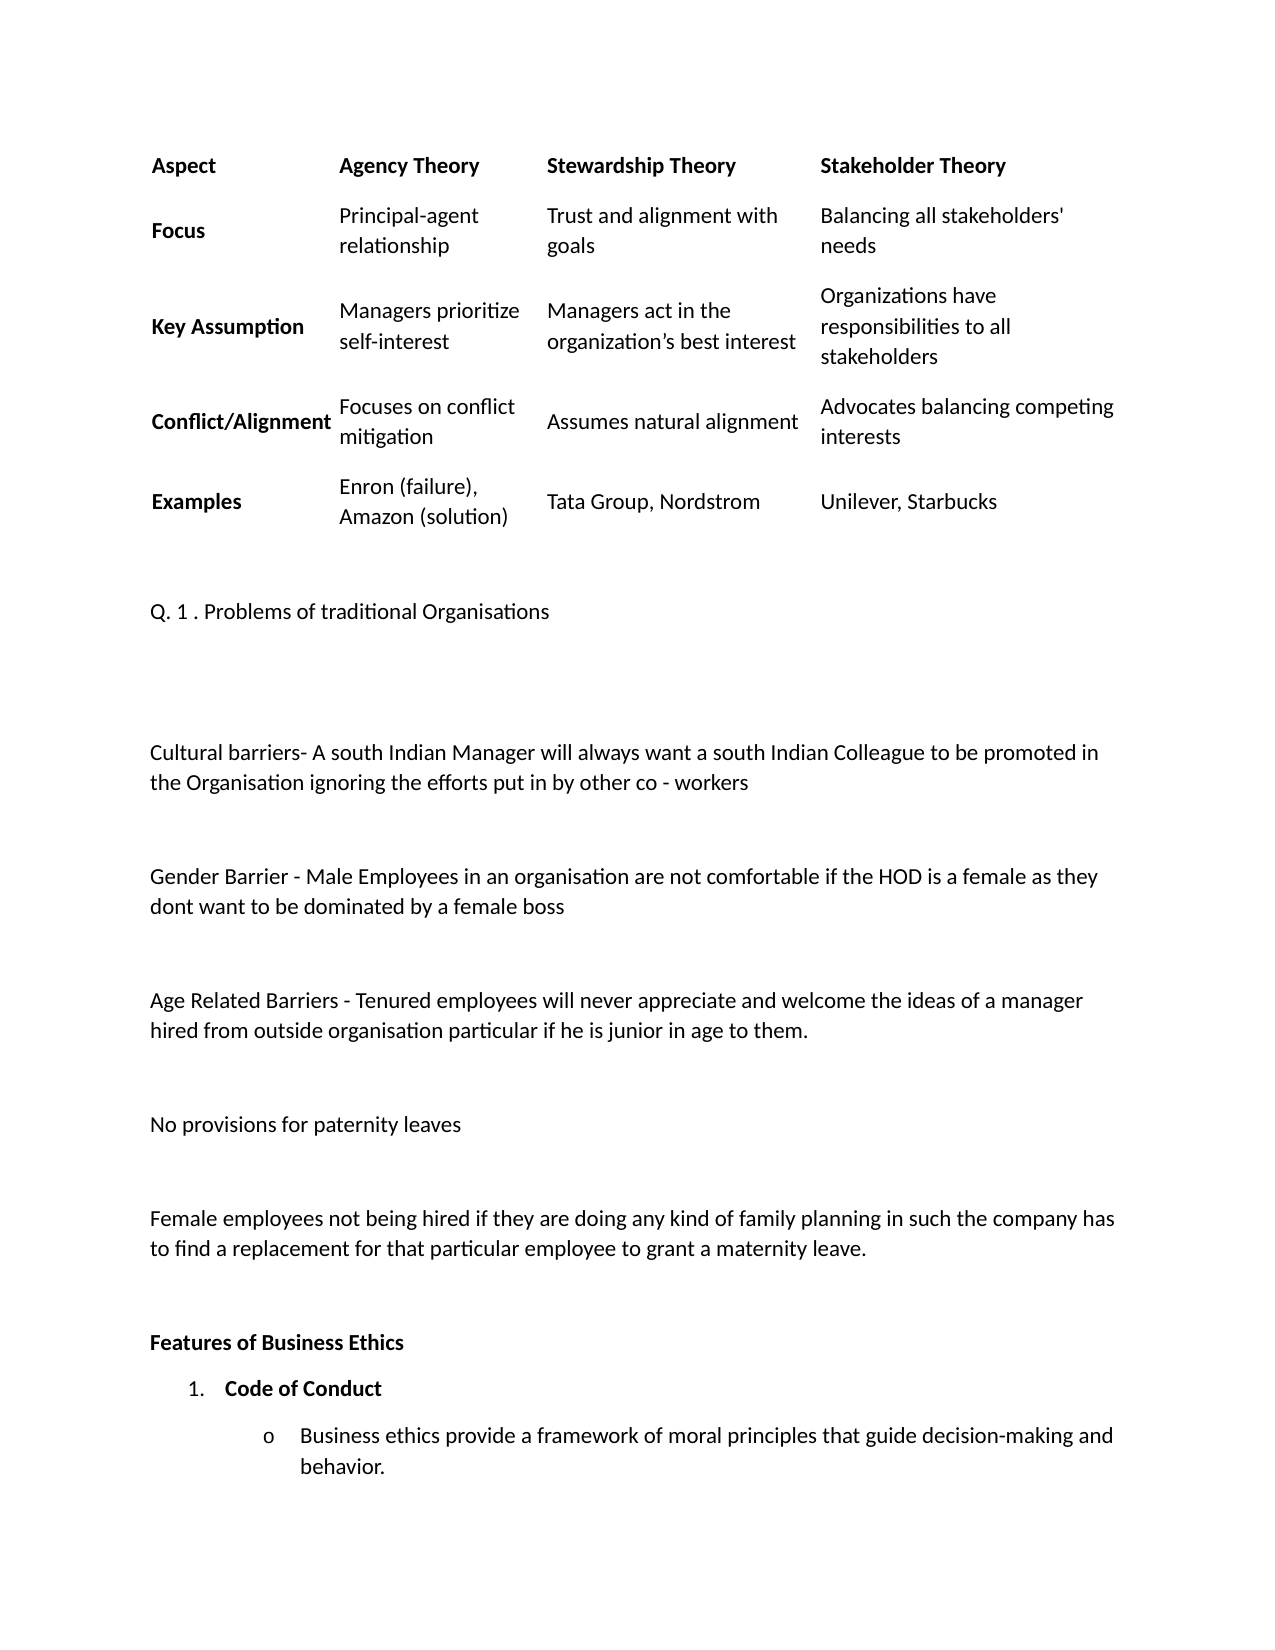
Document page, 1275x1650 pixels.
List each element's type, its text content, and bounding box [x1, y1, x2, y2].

table_cell Conflict/Alignment [150, 390, 338, 470]
table_cell Advocates balancing competing interests [819, 390, 1125, 470]
text Gender Barrier - Male Employees in an organisation are not comfortable if the HOD is a female as they dont want to be dominated by a female boss [150, 862, 1125, 920]
text Female employees not being hired if they are doing any kind of family planning in such the company has to find a replacement for that particular employee to grant a maternity leave. [150, 1204, 1125, 1262]
text Q. 1 . Problems of traditional Organisations [150, 597, 1125, 625]
table_cell Enron (failure), Amazon (solution) [338, 470, 545, 551]
table_cell Balancing all stakeholders' needs [819, 200, 1125, 280]
table_cell Managers prioritize self-interest [338, 280, 545, 390]
text Age Related Barriers - Tenured employees will never appreciate and welcome the ideas of a manager hired from outside organisation particular if he is junior in age to them. [150, 986, 1125, 1044]
text No provisions for paternity leaves [150, 1110, 1125, 1138]
table_cell Managers act in the organization’s best interest [545, 280, 819, 390]
list Business ethics provide a framework of moral principles that guide decision-making and behavior. [262, 1421, 1125, 1480]
text Cultural barriers- A south Indian Manager will always want a south Indian Colleague to be promoted in the Organisation ignoring the efforts put in by other co - workers [150, 738, 1125, 796]
table_cell Assumes natural alignment [545, 390, 819, 470]
table_cell Focuses on conflict mitigation [338, 390, 545, 470]
table_header Aspect [150, 150, 338, 200]
table_cell Examples [150, 470, 338, 551]
text Features of Business Ethics [150, 1328, 1125, 1356]
table_header Stewardship Theory [545, 150, 819, 200]
table_header Stakeholder Theory [819, 150, 1125, 200]
table_cell Tata Group, Nordstrom [545, 470, 819, 551]
table_cell Trust and alignment with goals [545, 200, 819, 280]
table_cell Principal-agent relationship [338, 200, 545, 280]
list Code of Conduct [187, 1374, 1125, 1402]
table_cell Unilever, Starbucks [819, 470, 1125, 551]
table_cell Key Assumption [150, 280, 338, 390]
table_cell Organizations have responsibilities to all stakeholders [819, 280, 1125, 390]
table_cell Focus [150, 200, 338, 280]
table_header Agency Theory [338, 150, 545, 200]
